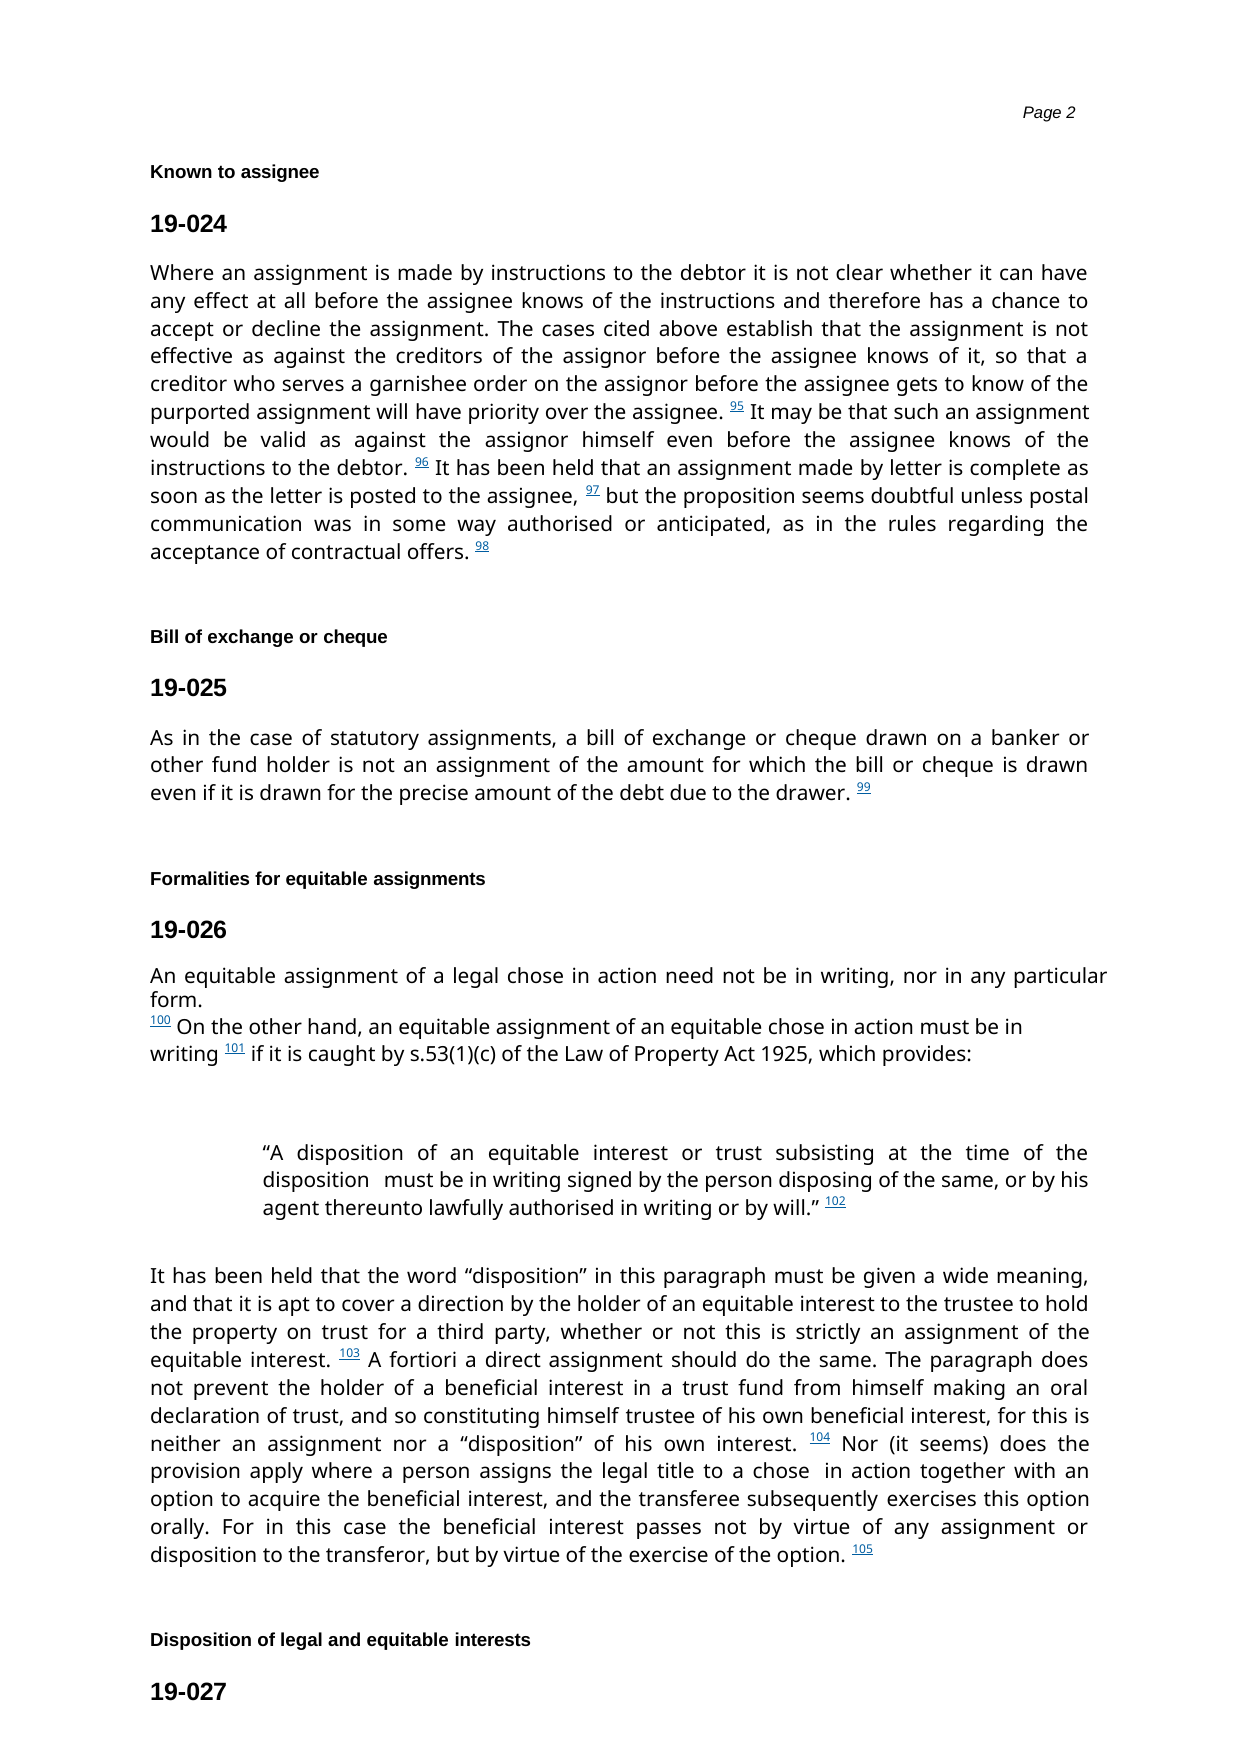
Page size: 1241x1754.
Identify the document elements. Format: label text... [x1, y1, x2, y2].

subtitle 19-027 [150, 1677, 1107, 1705]
text Known to assignee [150, 161, 1107, 183]
text It has been held that the word “disposition” in this paragraph must be given a wide meaning, and that it is apt to cover a direction by the holder of an equitable interest to the trustee to hold the property on trust for a third party, whether or not this is strictly an assignment of the equitable interest. 103 A fortiori a direct assignment should do the same. The paragraph does not prevent the holder of a beneficial interest in a trust fund from himself making an oral declaration of trust, and so constituting himself trustee of his own beneficial interest, for this is neither an assignment nor a “disposition” of his own interest. 104 Nor (it seems) does the provision apply where a person assigns the legal title to a chose in action together with an option to acquire the beneficial interest, and the transferee subsequently exercises this option orally. For in this case the beneficial interest passes not by virtue of any assignment or disposition to the transferor, but by virtue of the exercise of the option. 105 [150, 1262, 1090, 1569]
text Where an assignment is made by instructions to the debtor it is not clear whether it can have any effect at all before the assignee knows of the instructions and therefore has a chance to accept or decline the assignment. The cases cited above establish that the assignment is not effective as against the creditors of the assignor before the assignee knows of it, so that a creditor who serves a garnishee order on the assignor before the assignee gets to know of the purported assignment will have priority over the assignee. 95 It may be that such an assignment would be valid as against the assignor himself even before the assignee knows of the instructions to the debtor. 96 It has been held that an assignment made by letter is complete as soon as the letter is posted to the assignee, 97 but the proposition seems doubtful unless postal communication was in some way authorised or anticipated, as in the rules regarding the acceptance of contractual offers. 98 [150, 258, 1090, 565]
subtitle 19-026 [150, 915, 1107, 944]
text Bill of exchange or cheque [150, 626, 1107, 647]
text Disposition of legal and equitable interests [150, 1629, 1107, 1651]
subtitle 19-024 [150, 208, 1107, 237]
text 100 On the other hand, an equitable assignment of an equitable chose in action must be in writing 101 if it is caught by s.53(1)(c) of the Law of Property Act 1925, which provides: [150, 1012, 1090, 1068]
text Formalities for equitable assignments [150, 868, 1107, 889]
text As in the case of statutory assignments, a bill of exchange or cheque drawn on a banker or other fund holder is not an assignment of the amount for which the bill or cheque is drawn even if it is drawn for the precise amount of the debt due to the drawer. 99 [150, 723, 1090, 807]
text “A disposition of an equitable interest or trust subsisting at the time of the disposition must be in writing signed by the person disposing of the same, or by his agent thereunto lawfully authorised in writing or by will.” 102 [262, 1138, 1090, 1221]
subtitle 19-025 [150, 673, 1107, 702]
text An equitable assignment of a legal chose in action need not be in writing, nor in any particular form. [150, 964, 1107, 1012]
